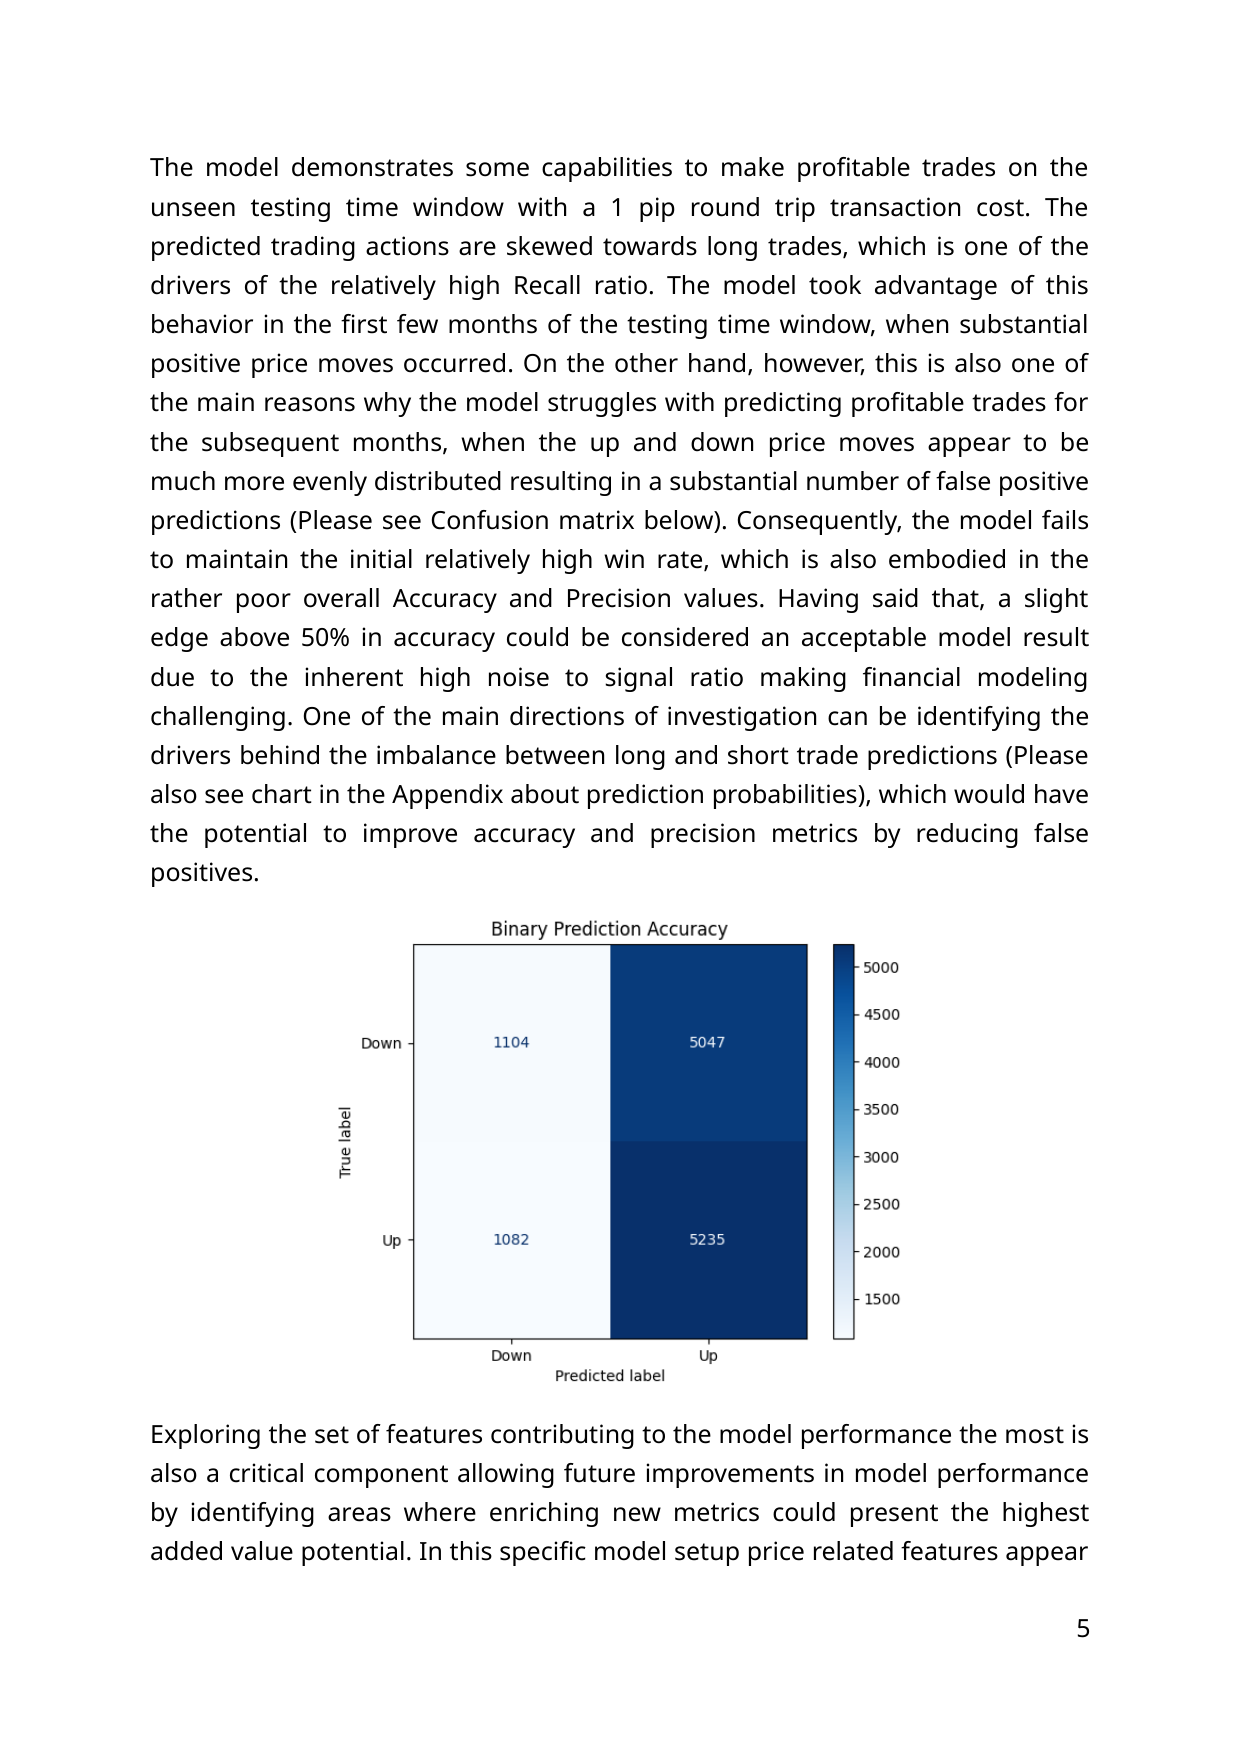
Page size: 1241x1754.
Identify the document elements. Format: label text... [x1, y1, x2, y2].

picture [330, 910, 911, 1395]
text The model demonstrates some capabilities to make profitable trades on the unseen testing time window with a 1 pip round trip transaction cost. The predicted trading actions are skewed towards long trades, which is one of the drivers of the relatively high Recall ratio. The model took advantage of this behavior in the first few months of the testing time window, when substantial positive price moves occurred. On the other hand, however, this is also one of the main reasons why the model struggles with predicting profitable trades for the subsequent months, when the up and down price moves appear to be much more evenly distributed resulting in a substantial number of false positive predictions (Please see Confusion matrix below). Consequently, the model fails to maintain the initial relatively high win rate, which is also embodied in the rather poor overall Accuracy and Precision values. Having said that, a slight edge above 50% in accuracy could be considered an acceptable model result due to the inherent high noise to signal ratio making financial modeling challenging. One of the main directions of investigation can be identifying the drivers behind the imbalance between long and short trade predictions (Please also see chart in the Appendix about prediction probabilities), which would have the potential to improve accuracy and precision metrics by reducing false positives. [150, 150, 1090, 889]
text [150, 1416, 1090, 1568]
